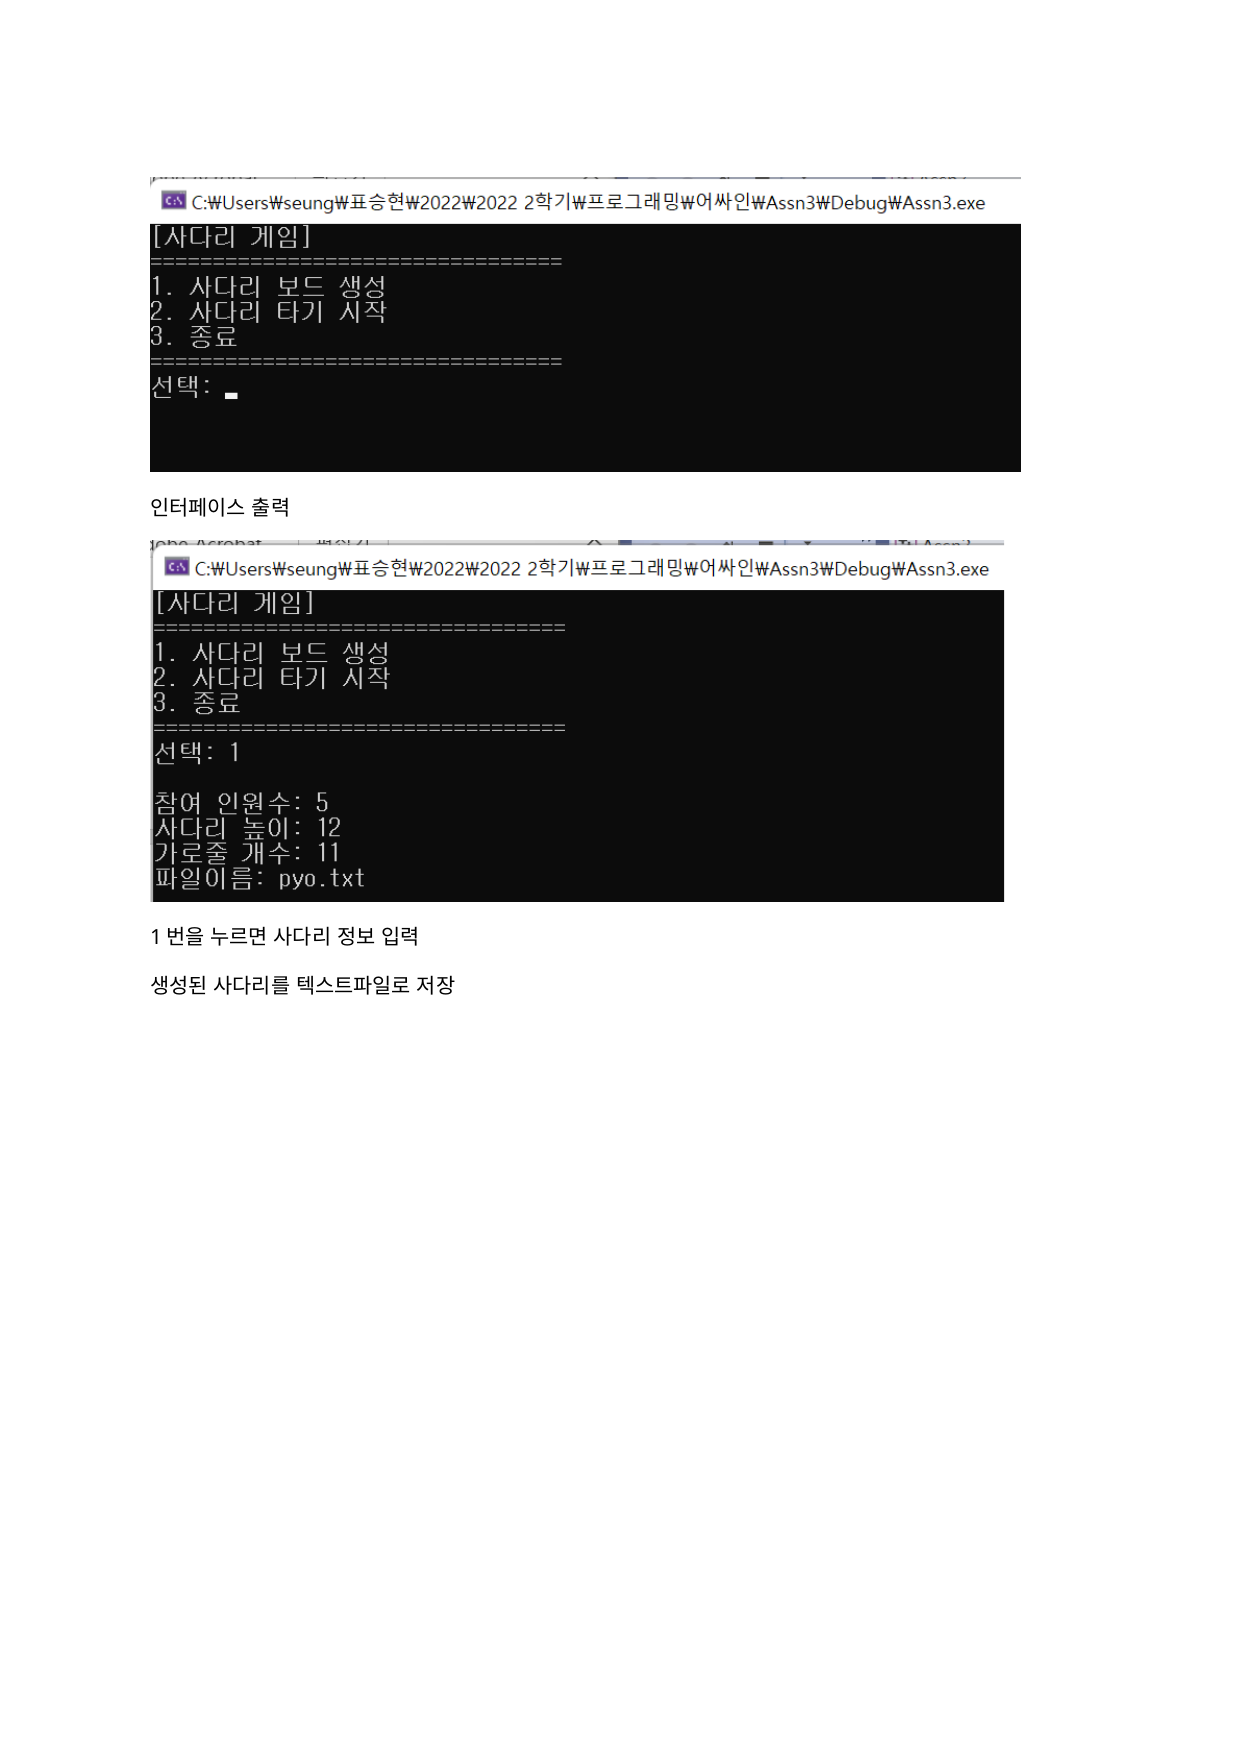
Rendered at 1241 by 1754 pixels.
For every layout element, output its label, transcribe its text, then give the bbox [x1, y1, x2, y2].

text 인터페이스 출력 [150, 491, 1090, 521]
text 1번을 누르면 사다리 정보 입력 [150, 920, 1090, 951]
picture [150, 540, 1005, 902]
text 생성된 사다리를 텍스트파일로 저장 [150, 970, 1090, 1000]
picture [150, 177, 1021, 472]
